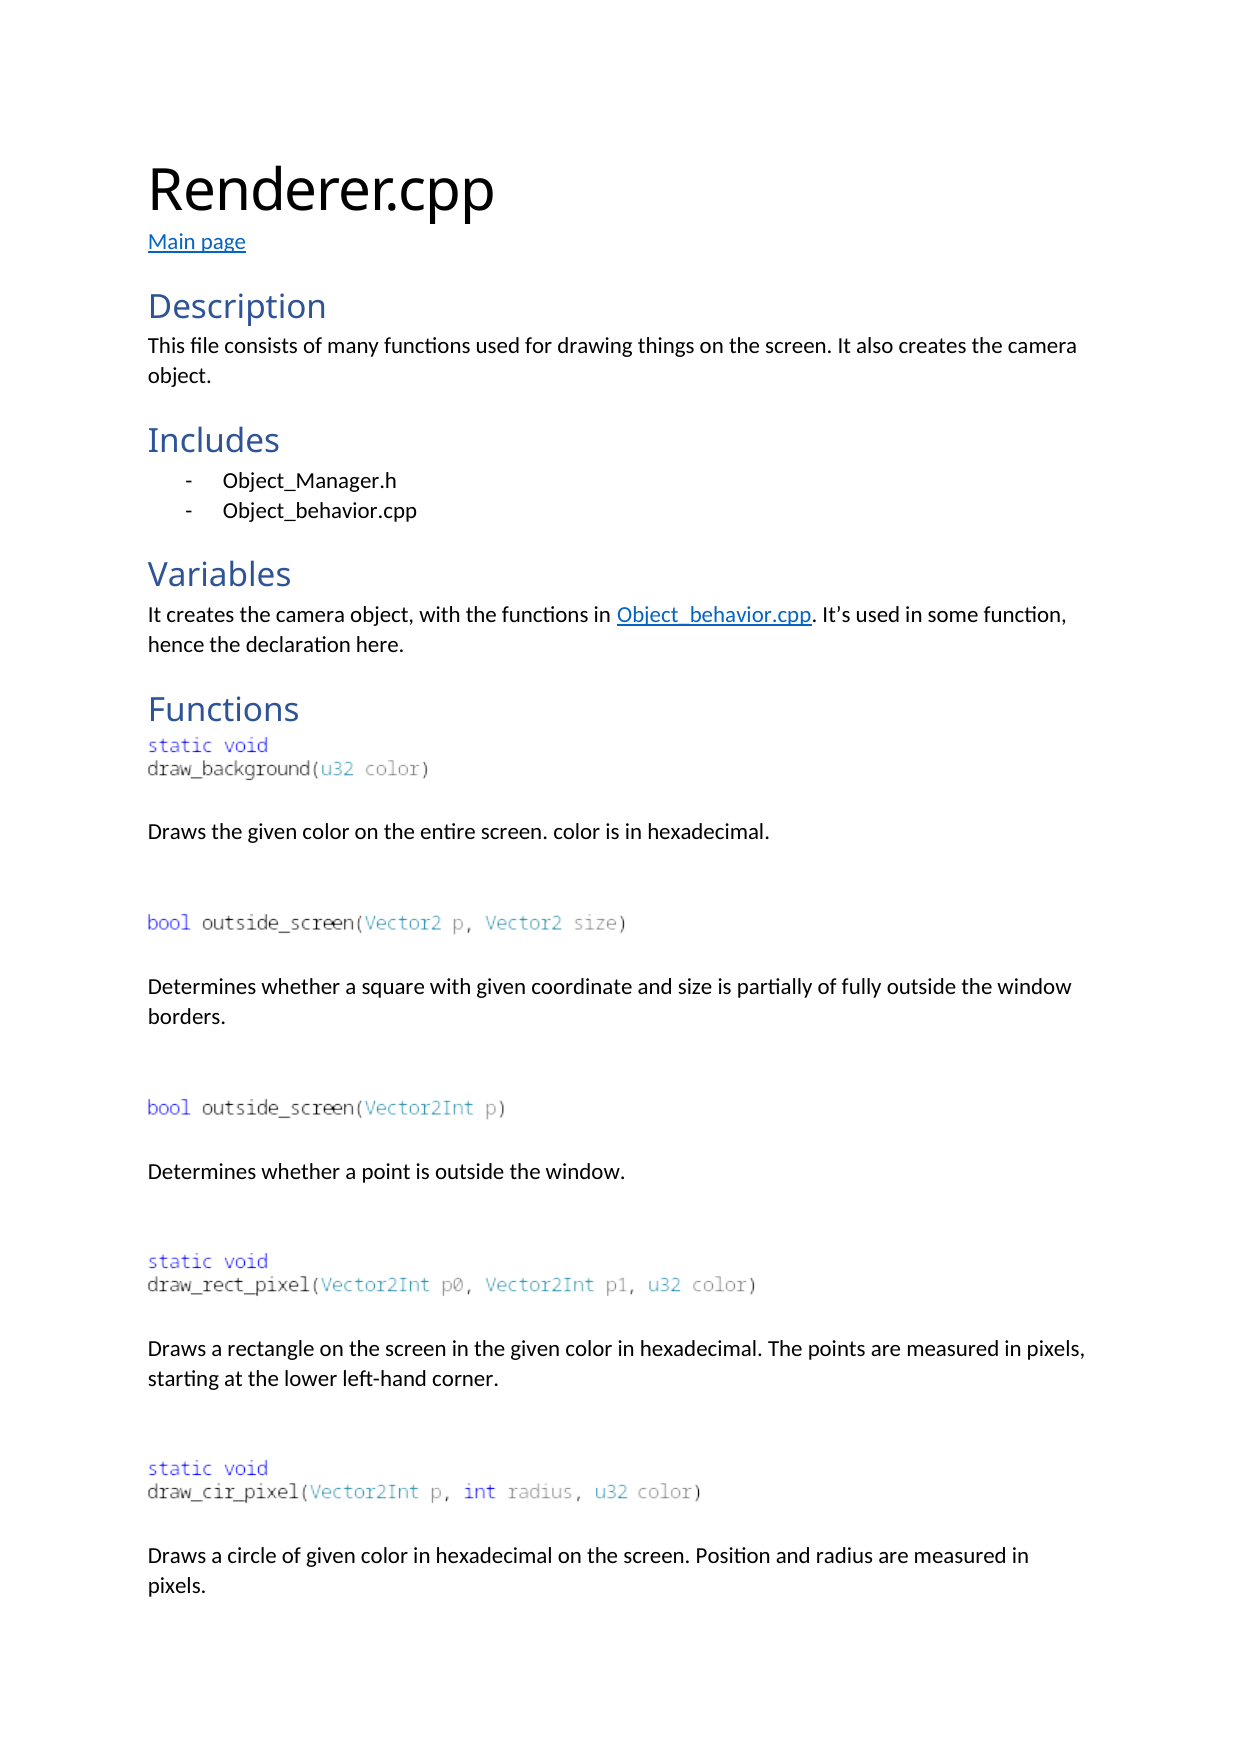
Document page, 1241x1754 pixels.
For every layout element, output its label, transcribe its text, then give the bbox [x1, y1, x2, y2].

text Draws a rectangle on the screen in the given color in hexadecimal. The points are measured in pixels, starting at the lower left-hand corner. [148, 1334, 1092, 1392]
text Determines whether a point is outside the window. [148, 1157, 1092, 1185]
text Main page [148, 227, 1092, 255]
list Object_Manager.h [185, 466, 1092, 494]
subtitle Functions [148, 686, 1092, 731]
text This file consists of many functions used for drawing things on the screen. It also creates the camera object. [148, 331, 1092, 389]
subtitle Variables [148, 551, 1092, 597]
text It creates the camera object, with the functions in Object_behavior.cpp. It’s used in some function, hence the declaration here. [148, 600, 1092, 658]
list Object_behavior.cpp [185, 496, 1092, 524]
subtitle Includes [148, 417, 1092, 462]
subtitle Description [148, 282, 1092, 328]
text Determines whether a square with given coordinate and size is partially of fully outside the window borders. [148, 972, 1092, 1030]
text Draws a circle of given color in hexadecimal on the screen. Position and radius are measured in pixels. [148, 1541, 1092, 1599]
text Draws the given color on the entire screen. color is in hexadecimal. [148, 817, 1092, 845]
title Renderer.cpp [148, 148, 1092, 227]
